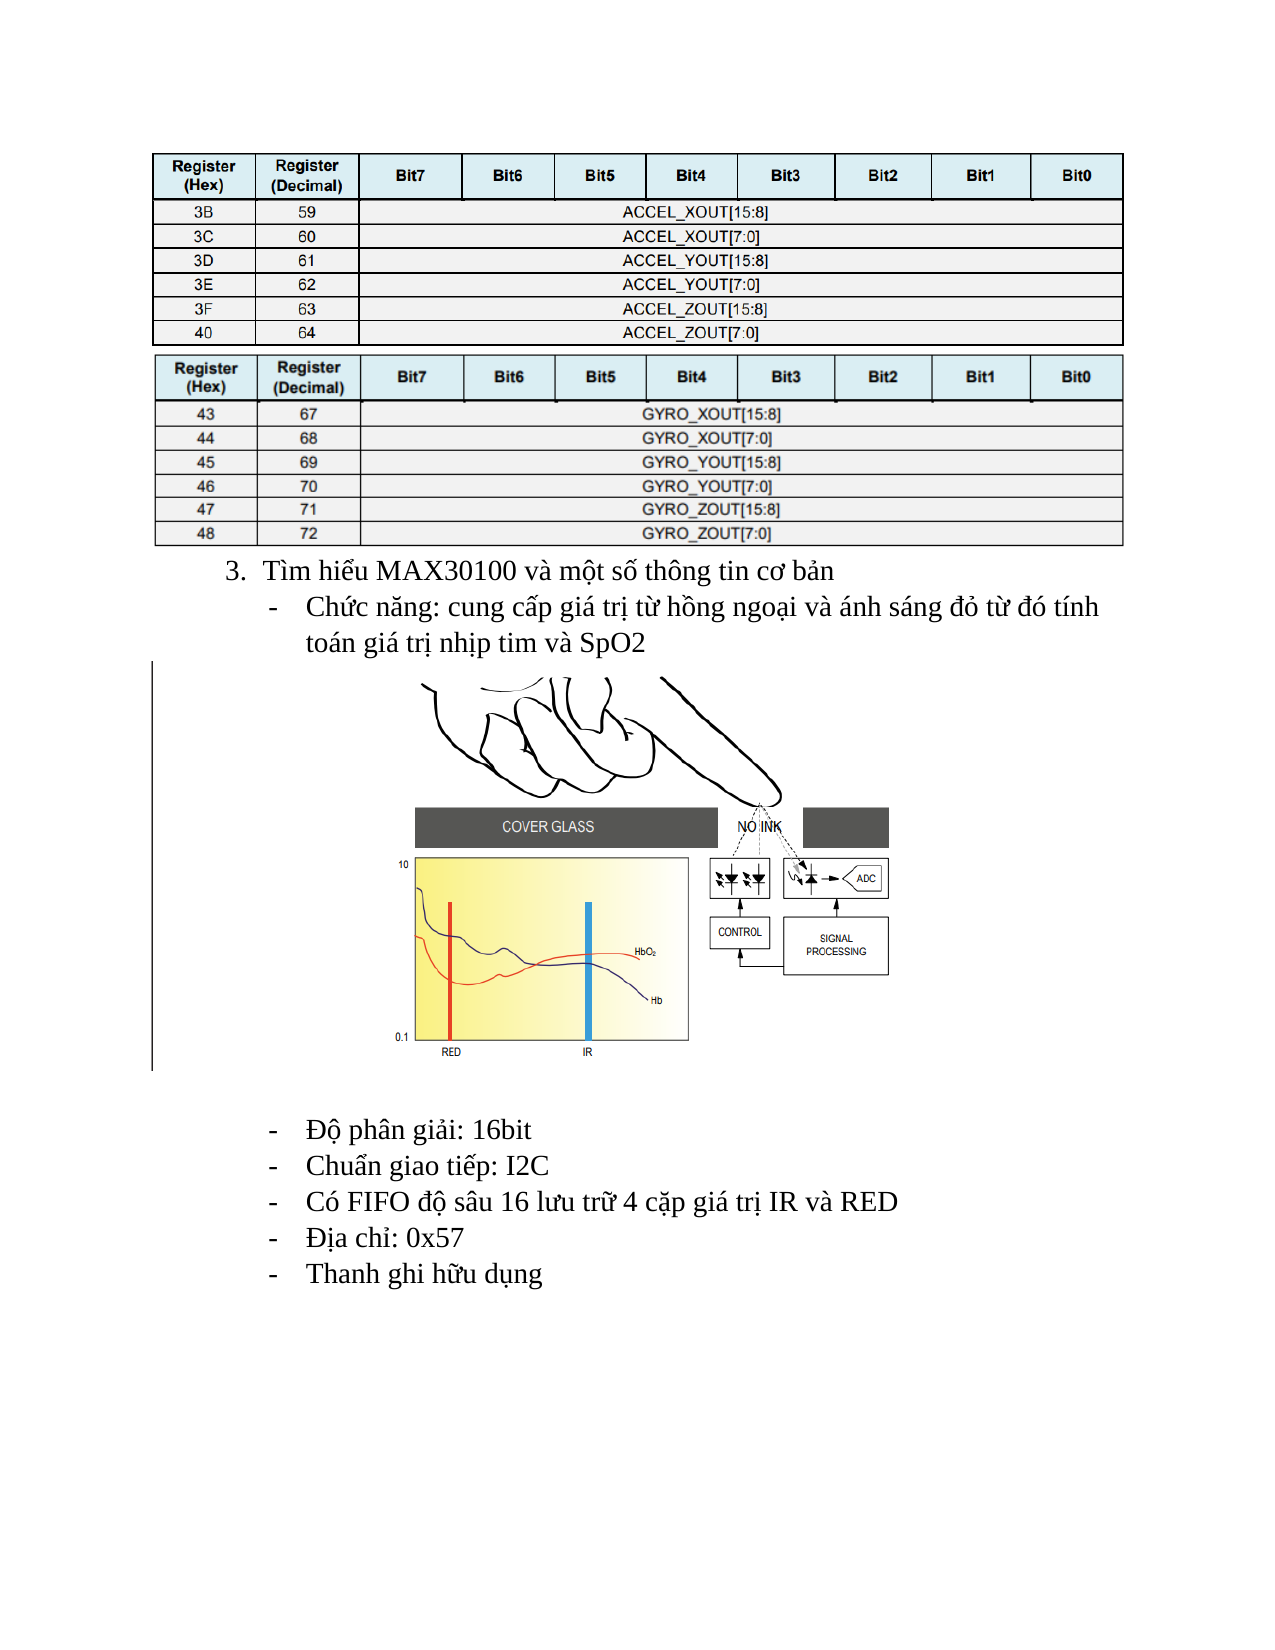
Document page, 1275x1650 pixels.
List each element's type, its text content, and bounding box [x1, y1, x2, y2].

list Thanh ghi hữu dụng [268, 1256, 1125, 1290]
list Độ phân giải: 16bit [268, 1112, 1125, 1145]
picture [150, 661, 1125, 1071]
list Địa chỉ: 0x57 [268, 1220, 1125, 1254]
list Có FIFO độ sâu 16 lưu trữ 4 cặp giá trị IR và RED [268, 1184, 1125, 1218]
picture [150, 351, 1125, 551]
text Tìm hiểu MAX30100 và một số thông tin cơ bản [225, 553, 1125, 587]
list Chức năng: cung cấp giá trị từ hồng ngoại và ánh sáng đỏ từ đó tính toán giá trị nhịp tim và SpO2 [268, 589, 1125, 659]
picture [150, 150, 1125, 349]
list Chuẩn giao tiếp: I2C [268, 1148, 1125, 1182]
